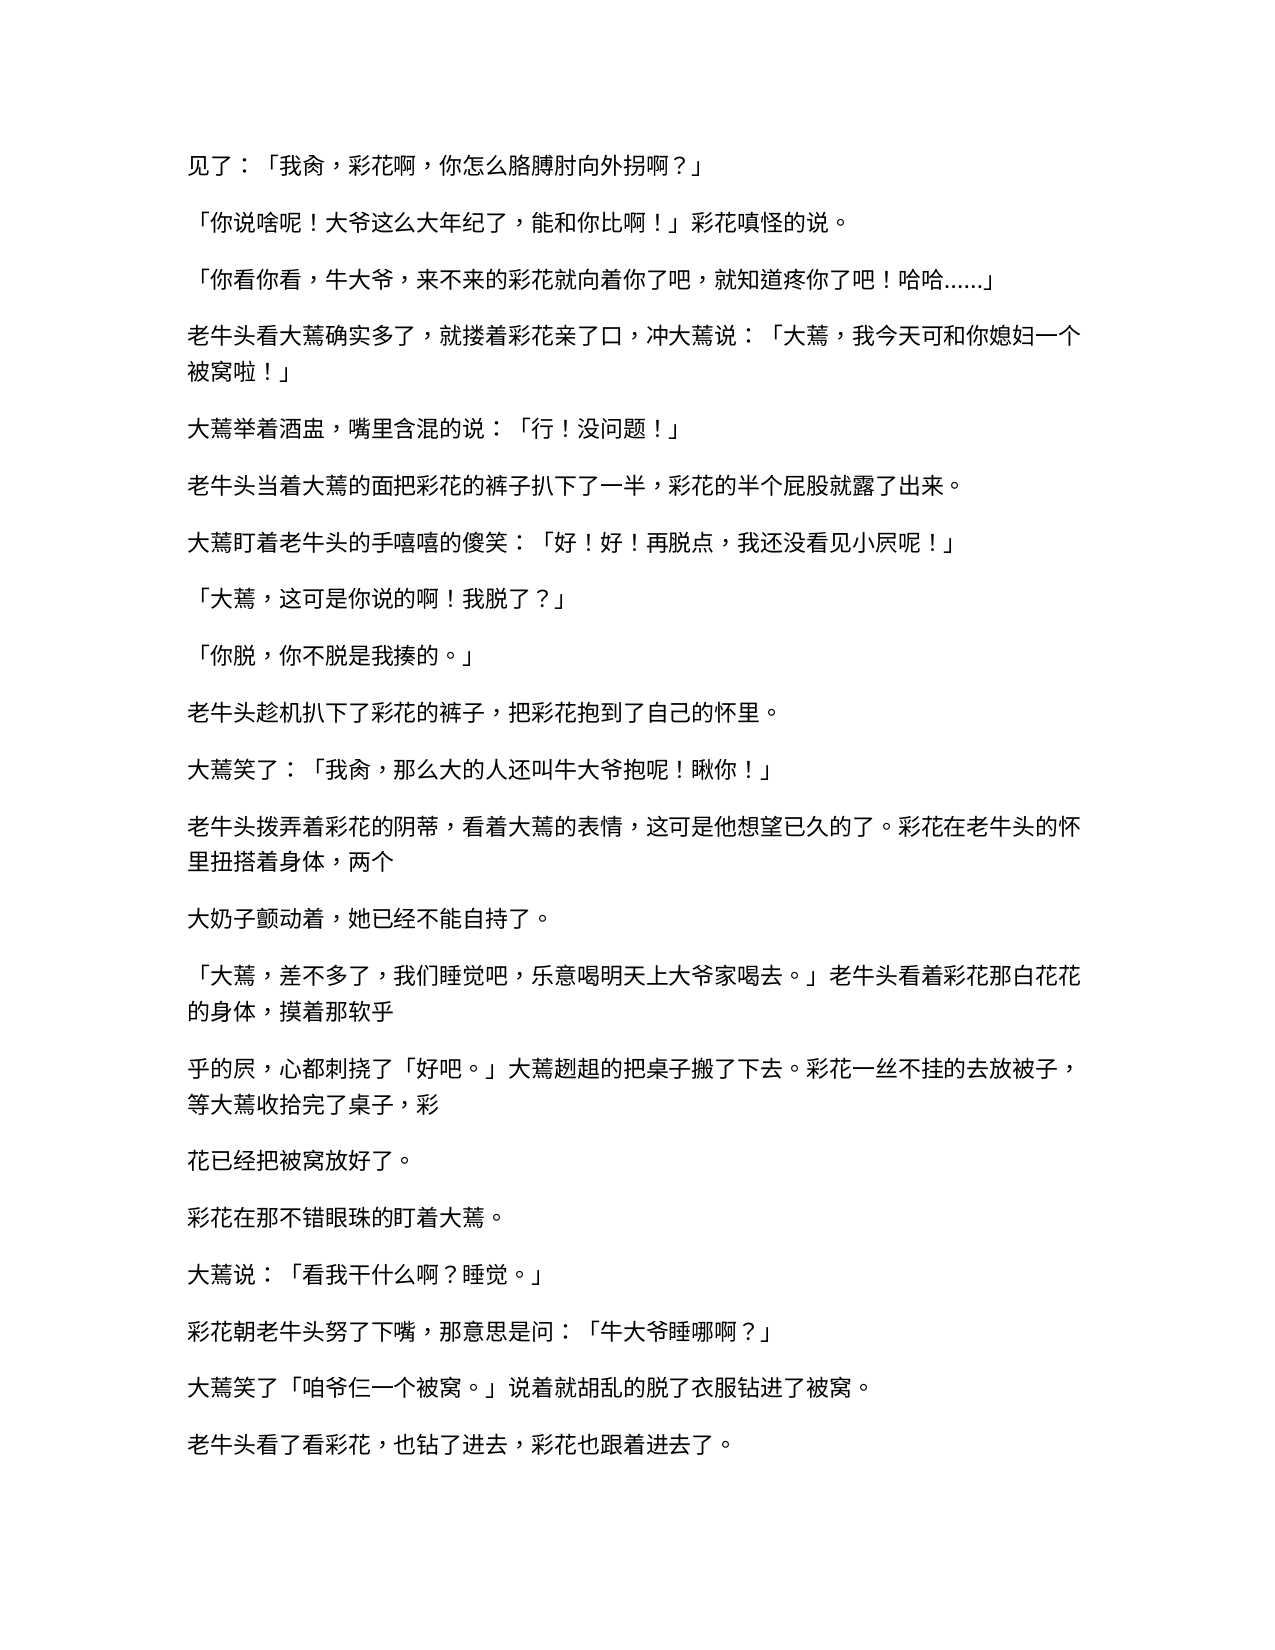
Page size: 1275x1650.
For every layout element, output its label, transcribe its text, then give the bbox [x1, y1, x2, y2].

text 「你脱，你不脱是我揍的。」 [187, 640, 1087, 671]
text 老牛头拨弄着彩花的阴蒂，看着大蔫的表情，这可是他想望已久的了。彩花在老牛头的怀里扭搭着身体，两个 [187, 810, 1087, 878]
text 「大蔫，这可是你说的啊！我脱了？」 [187, 583, 1087, 614]
text 老牛头趁机扒下了彩花的裤子，把彩花抱到了自己的怀里。 [187, 697, 1087, 728]
text 「大蔫，差不多了，我们睡觉吧，乐意喝明天上大爷家喝去。」老牛头看着彩花那白花花的身体，摸着那软乎 [187, 960, 1087, 1027]
text 老牛头看大蔫确实多了，就搂着彩花亲了口，冲大蔫说：「大蔫，我今天可和你媳妇一个被窝啦！」 [187, 320, 1087, 387]
text 大蔫笑了：「我肏，那么大的人还叫牛大爷抱呢！瞅你！」 [187, 754, 1087, 785]
text 大蔫盯着老牛头的手嘻嘻的傻笑：「好！好！再脱点，我还没看见小屄呢！」 [187, 527, 1087, 558]
text 「你说啥呢！大爷这么大年纪了，能和你比啊！」彩花嗔怪的说。 [187, 207, 1087, 238]
text 彩花朝老牛头努了下嘴，那意思是问：「牛大爷睡哪啊？」 [187, 1316, 1087, 1347]
text 花已经把被窝放好了。 [187, 1145, 1087, 1177]
text 大蔫说：「看我干什么啊？睡觉。」 [187, 1259, 1087, 1290]
text 老牛头看了看彩花，也钻了进去，彩花也跟着进去了。 [187, 1429, 1087, 1460]
text 大奶子颤动着，她已经不能自持了。 [187, 903, 1087, 934]
text 大蔫举着酒盅，嘴里含混的说：「行！没问题！」 [187, 413, 1087, 444]
text 「你看你看，牛大爷，来不来的彩花就向着你了吧，就知道疼你了吧！哈哈……」 [187, 263, 1087, 295]
text 大蔫笑了「咱爷仨一个被窝。」说着就胡乱的脱了衣服钻进了被窝。 [187, 1372, 1087, 1404]
text 乎的屄，心都刺挠了「好吧。」大蔫趔趄的把桌子搬了下去。彩花一丝不挂的去放被子，等大蔫收拾完了桌子，彩 [187, 1053, 1087, 1120]
text 见了：「我肏，彩花啊，你怎么胳膊肘向外拐啊？」 [187, 150, 1087, 181]
text 彩花在那不错眼珠的盯着大蔫。 [187, 1202, 1087, 1233]
text 老牛头当着大蔫的面把彩花的裤子扒下了一半，彩花的半个屁股就露了出来。 [187, 470, 1087, 501]
